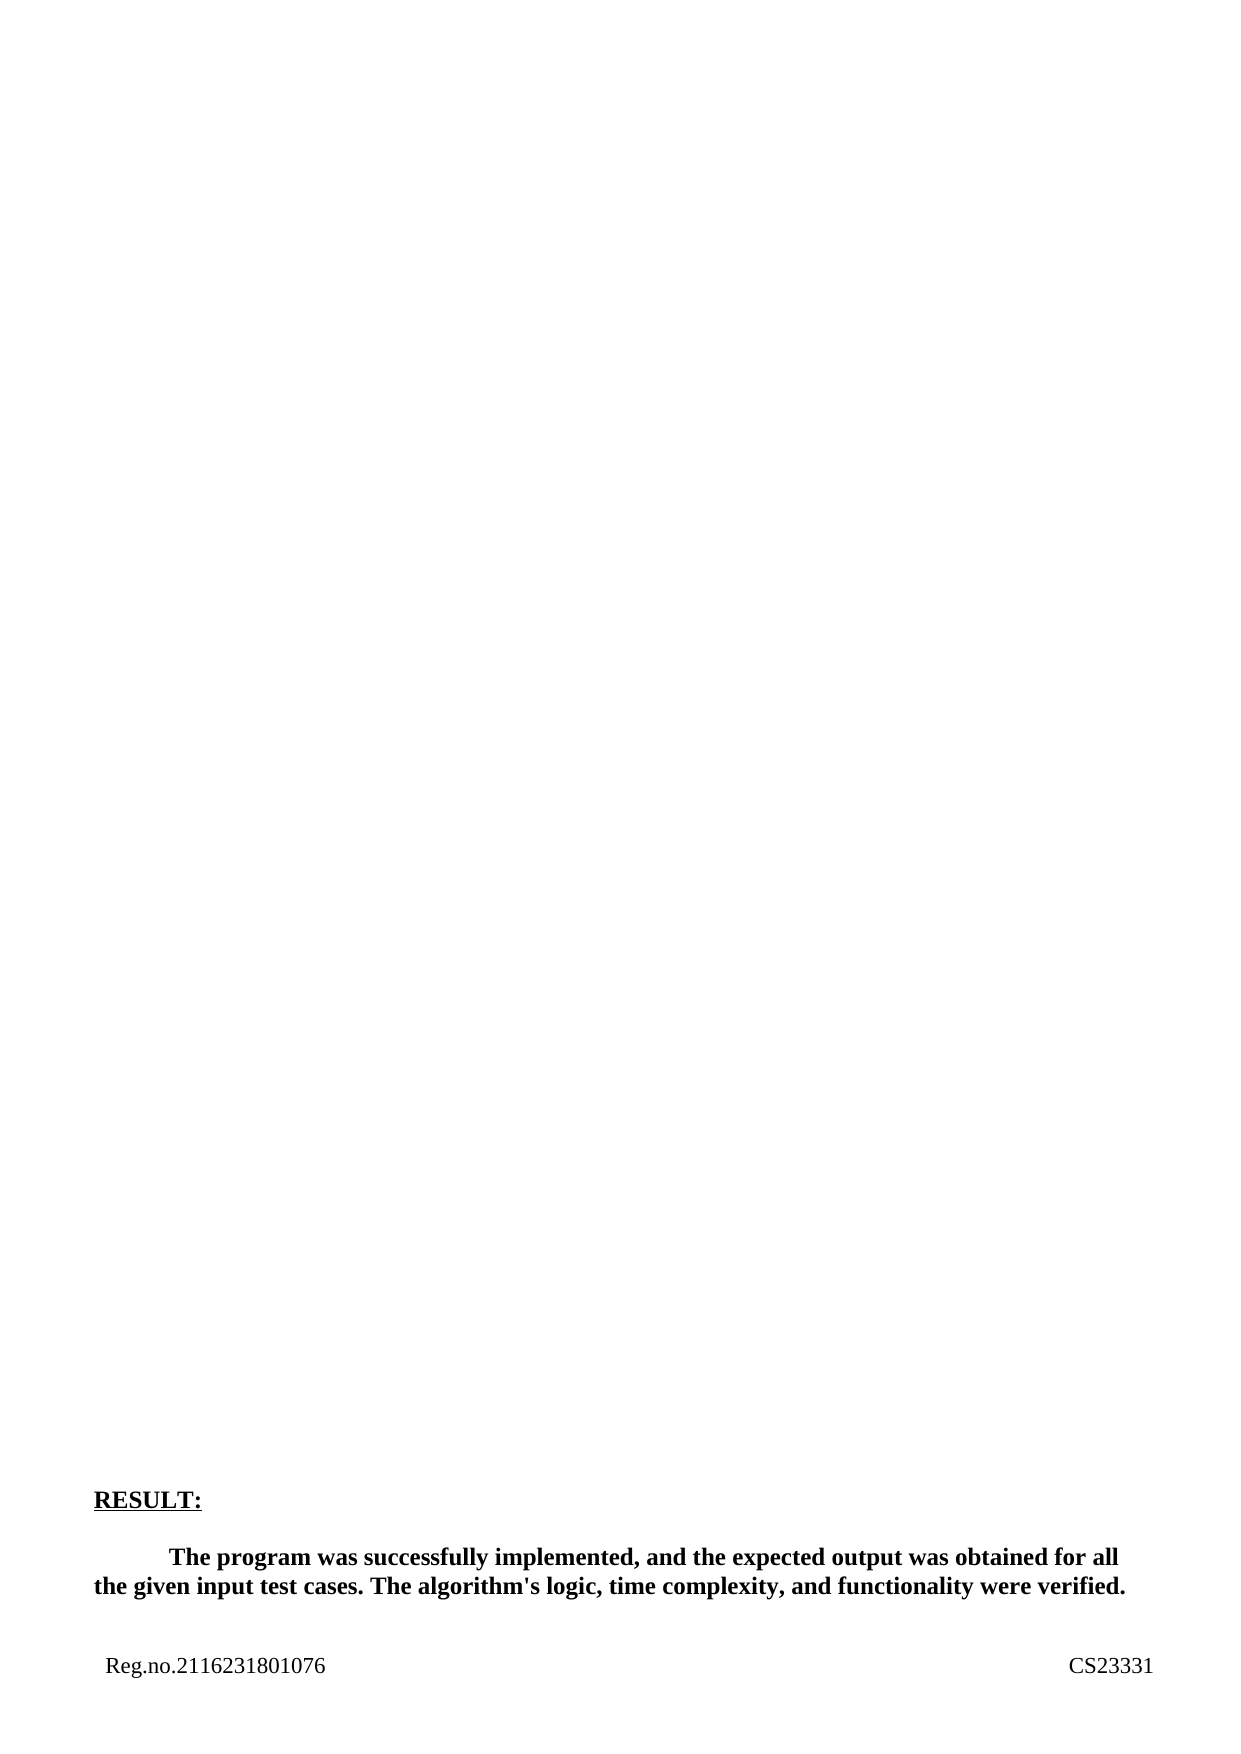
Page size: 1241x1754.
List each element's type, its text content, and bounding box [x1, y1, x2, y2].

text RESULT: [94, 1485, 1155, 1513]
text The program was successfully implemented, and the expected output was obtained for all the given input test cases. The algorithm's logic, time complexity, and functionality were verified. [94, 1542, 1155, 1600]
